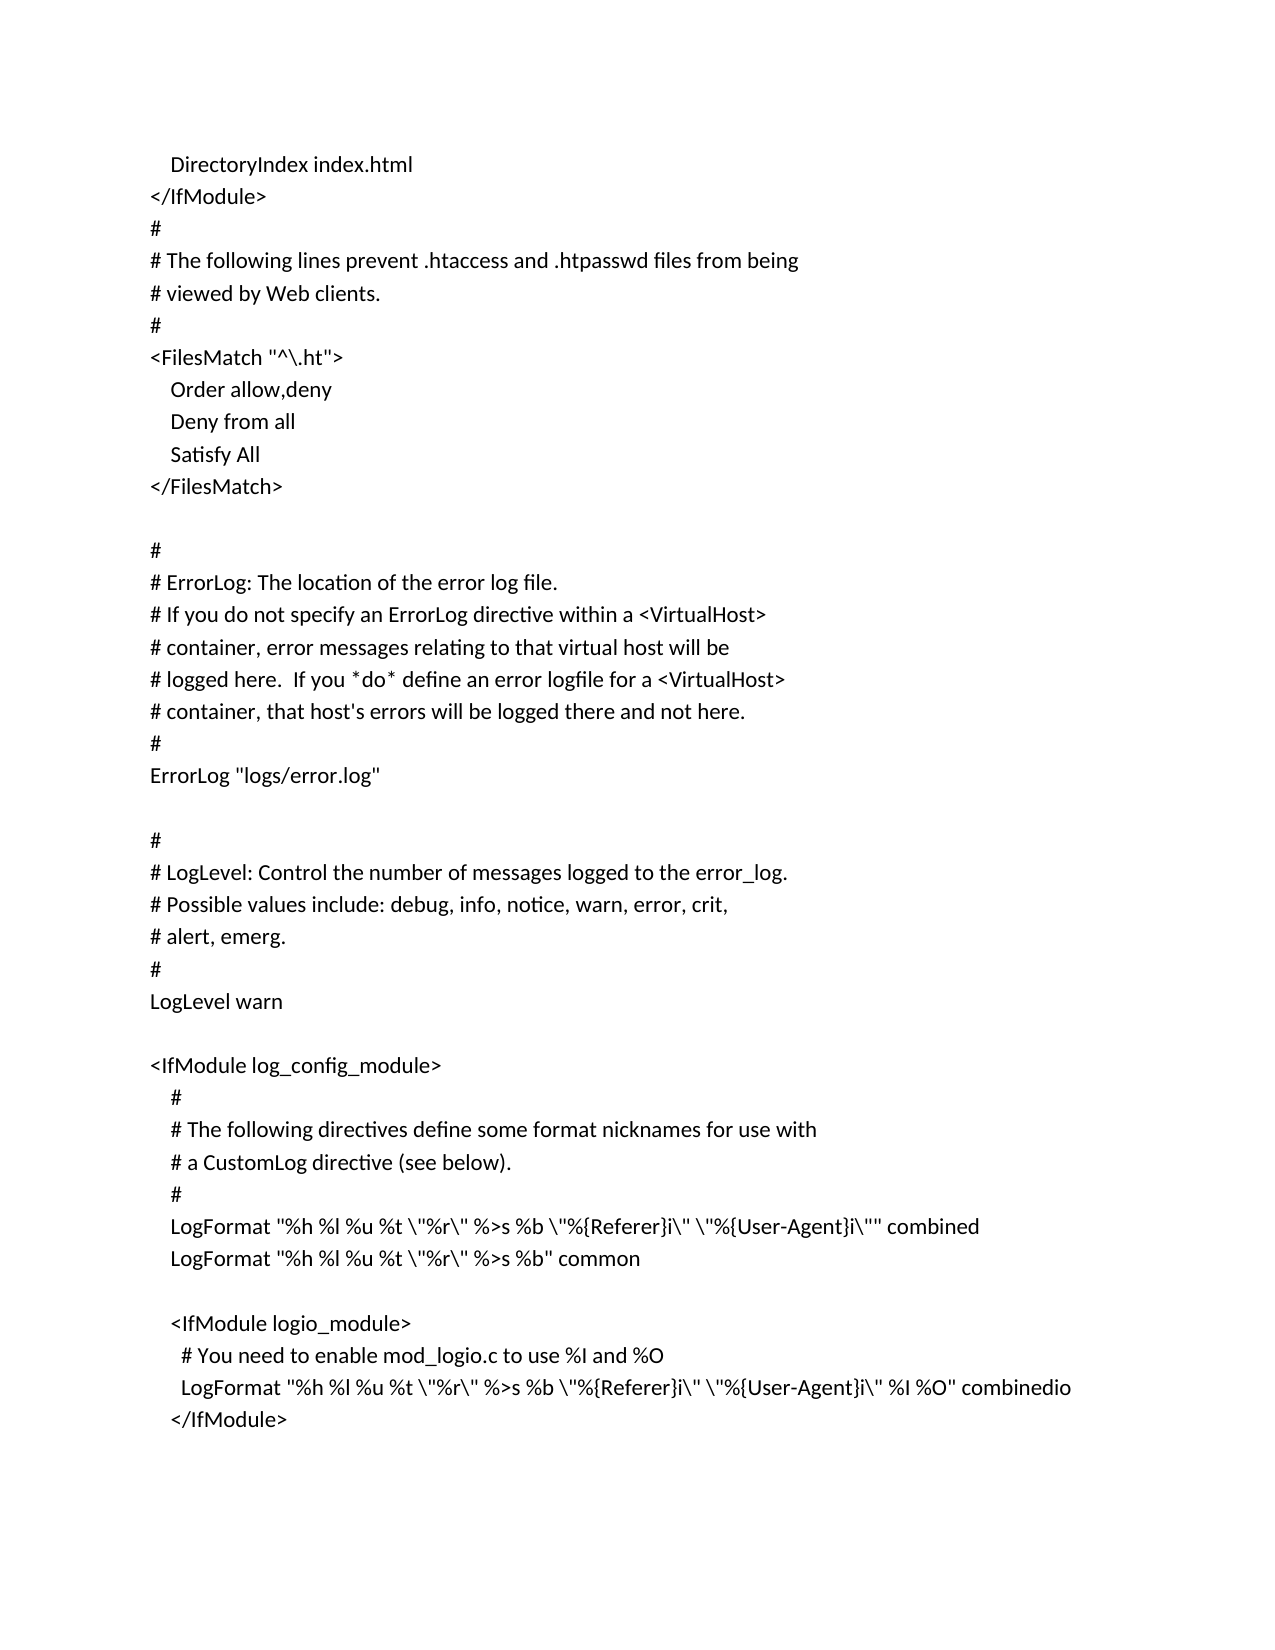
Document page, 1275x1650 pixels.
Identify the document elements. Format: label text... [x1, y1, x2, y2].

text ErrorLog "logs/error.log" [150, 762, 1125, 789]
text </IfModule> [150, 1405, 1125, 1433]
text # ErrorLog: The location of the error log file. [150, 568, 1125, 596]
text # [150, 1083, 1125, 1111]
text Satisfy All [150, 440, 1125, 468]
text LogFormat "%h %l %u %t \"%r\" %>s %b \"%{Referer}i\" \"%{User-Agent}i\"" combined [150, 1212, 1125, 1240]
text # If you do not specify an ErrorLog directive within a <VirtualHost> [150, 601, 1125, 629]
text LogLevel warn [150, 987, 1125, 1015]
text # [150, 729, 1125, 757]
text # LogLevel: Control the number of messages logged to the error_log. [150, 858, 1125, 886]
text # container, error messages relating to that virtual host will be [150, 633, 1125, 661]
text # alert, emerg. [150, 922, 1125, 951]
text # You need to enable mod_logio.c to use %I and %O [150, 1341, 1125, 1369]
text # [150, 1180, 1125, 1208]
text # Possible values include: debug, info, notice, warn, error, crit, [150, 890, 1125, 918]
text <IfModule logio_module> [150, 1309, 1125, 1337]
text # container, that host's errors will be logged there and not here. [150, 697, 1125, 725]
text # [150, 955, 1125, 983]
text </IfModule> [150, 182, 1125, 210]
text # logged here. If you *do* define an error logfile for a <VirtualHost> [150, 665, 1125, 693]
text LogFormat "%h %l %u %t \"%r\" %>s %b \"%{Referer}i\" \"%{User-Agent}i\" %I %O" combinedio [150, 1373, 1125, 1401]
text # The following lines prevent .htaccess and .htpasswd files from being [150, 247, 1125, 274]
text Deny from all [150, 407, 1125, 436]
text # The following directives define some format nicknames for use with [150, 1116, 1125, 1144]
text LogFormat "%h %l %u %t \"%r\" %>s %b" common [150, 1244, 1125, 1272]
text DirectoryIndex index.html [150, 150, 1125, 178]
text # [150, 214, 1125, 242]
text </FilesMatch> [150, 472, 1125, 500]
text Order allow,deny [150, 375, 1125, 403]
text # [150, 826, 1125, 854]
text # a CustomLog directive (see below). [150, 1148, 1125, 1176]
text <FilesMatch "^\.ht"> [150, 343, 1125, 371]
text # viewed by Web clients. [150, 279, 1125, 307]
text <IfModule log_config_module> [150, 1051, 1125, 1079]
text # [150, 536, 1125, 564]
text # [150, 311, 1125, 339]
